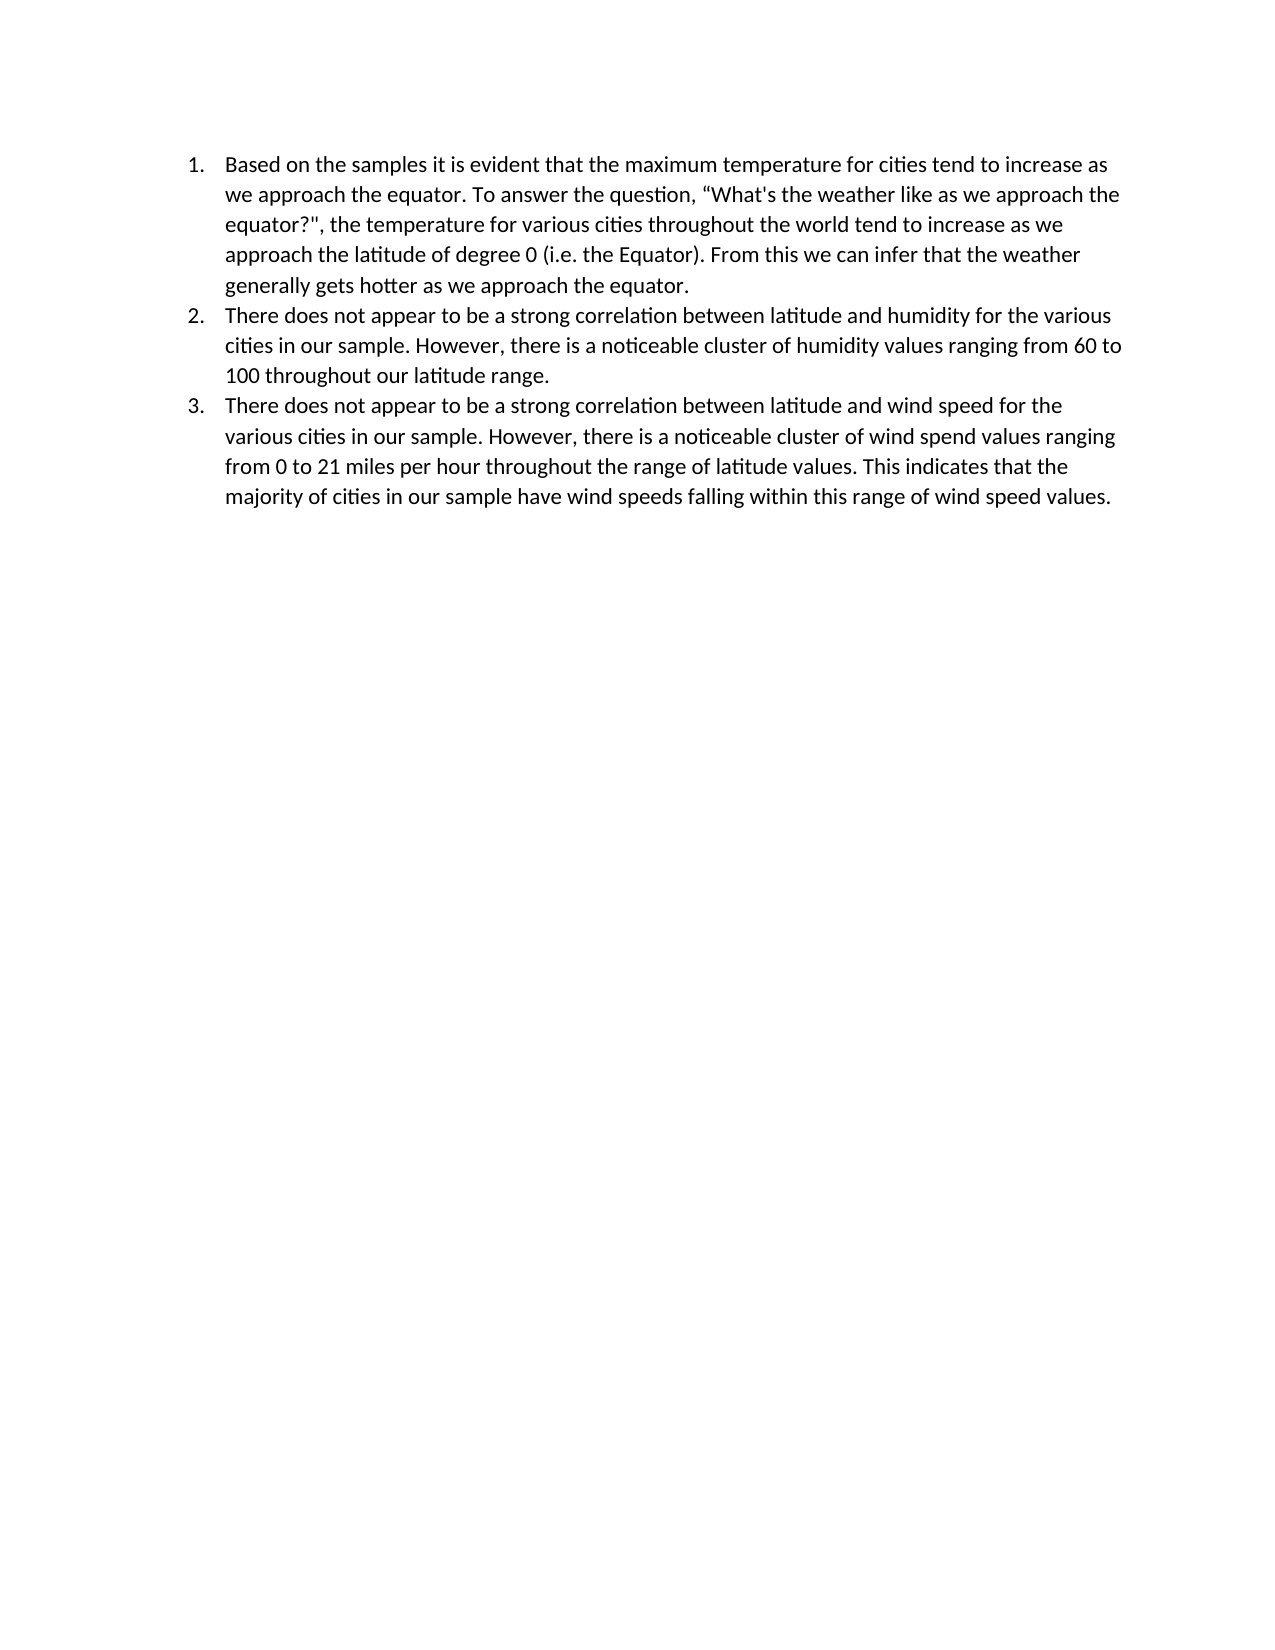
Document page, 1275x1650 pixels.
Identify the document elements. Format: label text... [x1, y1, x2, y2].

list Based on the samples it is evident that the maximum temperature for cities tend to increase as we approach the equator. To answer the question, “What's the weather like as we approach the equator?", the temperature for various cities throughout the world tend to increase as we approach the latitude of degree 0 (i.e. the Equator). From this we can infer that the weather generally gets hotter as we approach the equator. [187, 150, 1125, 299]
list There does not appear to be a strong correlation between latitude and humidity for the various cities in our sample. However, there is a noticeable cluster of humidity values ranging from 60 to 100 throughout our latitude range. [187, 301, 1125, 389]
list There does not appear to be a strong correlation between latitude and wind speed for the various cities in our sample. However, there is a noticeable cluster of wind spend values ranging from 0 to 21 miles per hour throughout the range of latitude values. This indicates that the majority of cities in our sample have wind speeds falling within this range of wind speed values. [187, 392, 1125, 510]
